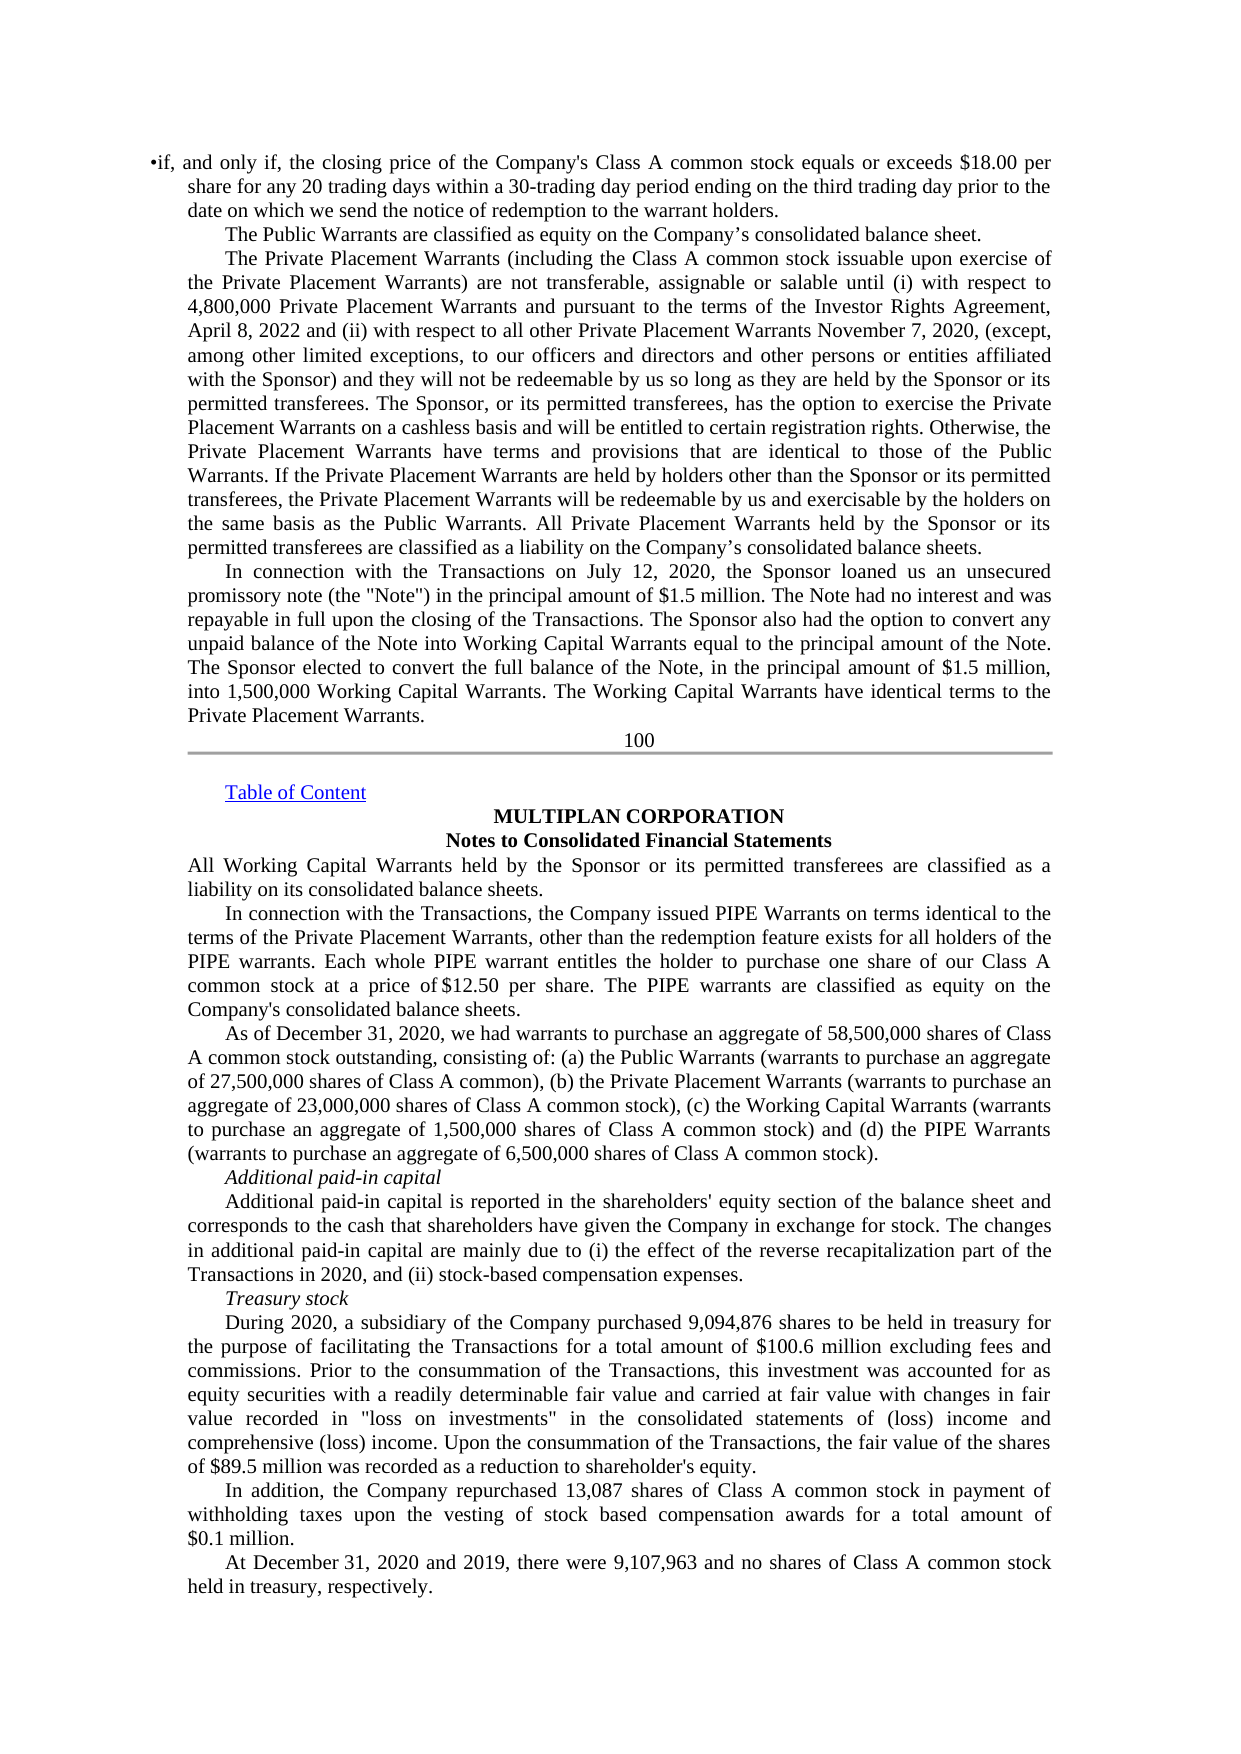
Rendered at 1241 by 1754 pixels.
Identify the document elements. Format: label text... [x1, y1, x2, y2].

text As of December 31, 2020, we had warrants to purchase an aggregate of 58,500,000 shares of Class A common stock outstanding, consisting of: (a) the Public Warrants (warrants to purchase an aggregate of 27,500,000 shares of Class A common), (b) the Private Placement Warrants (warrants to purchase an aggregate of 23,000,000 shares of Class A common stock), (c) the Working Capital Warrants (warrants to purchase an aggregate of 1,500,000 shares of Class A common stock) and (d) the PIPE Warrants (warrants to purchase an aggregate of 6,500,000 shares of Class A common stock). [187, 1021, 1053, 1165]
text In connection with the Transactions on July 12, 2020, the Sponsor loaned us an unsecured promissory note (the "Note") in the principal amount of $1.5 million. The Note had no interest and was repayable in full upon the closing of the Transactions. The Sponsor also had the option to convert any unpaid balance of the Note into Working Capital Warrants equal to the principal amount of the Note. The Sponsor elected to convert the full balance of the Note, in the principal amount of $1.5 million, into 1,500,000 Working Capital Warrants. The Working Capital Warrants have identical terms to the Private Placement Warrants. [187, 559, 1053, 727]
text MULTIPLAN CORPORATION [187, 804, 1053, 828]
text During 2020, a subsidiary of the Company purchased 9,094,876 shares to be held in treasury for the purpose of facilitating the Transactions for a total amount of $100.6 million excluding fees and commissions. Prior to the consummation of the Transactions, this investment was accounted for as equity securities with a readily determinable fair value and carried at fair value with changes in fair value recorded in "loss on investments" in the consolidated statements of (loss) income and comprehensive (loss) income. Upon the consummation of the Transactions, the fair value of the shares of $89.5 million was recorded as a reduction to shareholder's equity. [187, 1310, 1053, 1478]
text Additional paid-in capital [187, 1165, 1053, 1189]
text 100 [187, 727, 1053, 751]
text Table of Content [187, 780, 1053, 804]
text All Working Capital Warrants held by the Sponsor or its permitted transferees are classified as a liability on its consolidated balance sheets. [187, 852, 1053, 901]
text The Private Placement Warrants (including the Class A common stock issuable upon exercise of the Private Placement Warrants) are not transferable, assignable or salable until (i) with respect to 4,800,000 Private Placement Warrants and pursuant to the terms of the Investor Rights Agreement, April 8, 2022 and (ii) with respect to all other Private Placement Warrants November 7, 2020, (except, among other limited exceptions, to our officers and directors and other persons or entities affiliated with the Sponsor) and they will not be redeemable by us so long as they are held by the Sponsor or its permitted transferees. The Sponsor, or its permitted transferees, has the option to exercise the Private Placement Warrants on a cashless basis and will be entitled to certain registration rights. Otherwise, the Private Placement Warrants have terms and provisions that are identical to those of the Public Warrants. If the Private Placement Warrants are held by holders other than the Sponsor or its permitted transferees, the Private Placement Warrants will be redeemable by us and exercisable by the holders on the same basis as the Public Warrants. All Private Placement Warrants held by the Sponsor or its permitted transferees are classified as a liability on the Company’s consolidated balance sheets. [187, 246, 1053, 559]
text At December 31, 2020 and 2019, there were 9,107,963 and no shares of Class A common stock held in treasury, respectively. [187, 1550, 1053, 1598]
text •if, and only if, the closing price of the Company's Class A common stock equals or exceeds $18.00 per share for any 20 trading days within a 30-trading day period ending on the third trading day prior to the date on which we send the notice of redemption to the warrant holders. [150, 150, 1053, 222]
text Additional paid-in capital is reported in the shareholders' equity section of the balance sheet and corresponds to the cash that shareholders have given the Company in exchange for stock. The changes in additional paid-in capital are mainly due to (i) the effect of the reverse recapitalization part of the Transactions in 2020, and (ii) stock-based compensation expenses. [187, 1189, 1053, 1286]
text The Public Warrants are classified as equity on the Company’s consolidated balance sheet. [187, 222, 1053, 246]
text In addition, the Company repurchased 13,087 shares of Class A common stock in payment of withholding taxes upon the vesting of stock based compensation awards for a total amount of $0.1 million. [187, 1478, 1053, 1550]
text Treasury stock [187, 1286, 1053, 1310]
text In connection with the Transactions, the Company issued PIPE Warrants on terms identical to the terms of the Private Placement Warrants, other than the redemption feature exists for all holders of the PIPE warrants. Each whole PIPE warrant entitles the holder to purchase one share of our Class A common stock at a price of $12.50 per share. The PIPE warrants are classified as equity on the Company's consolidated balance sheets. [187, 901, 1053, 1021]
text Notes to Consolidated Financial Statements [187, 828, 1053, 852]
